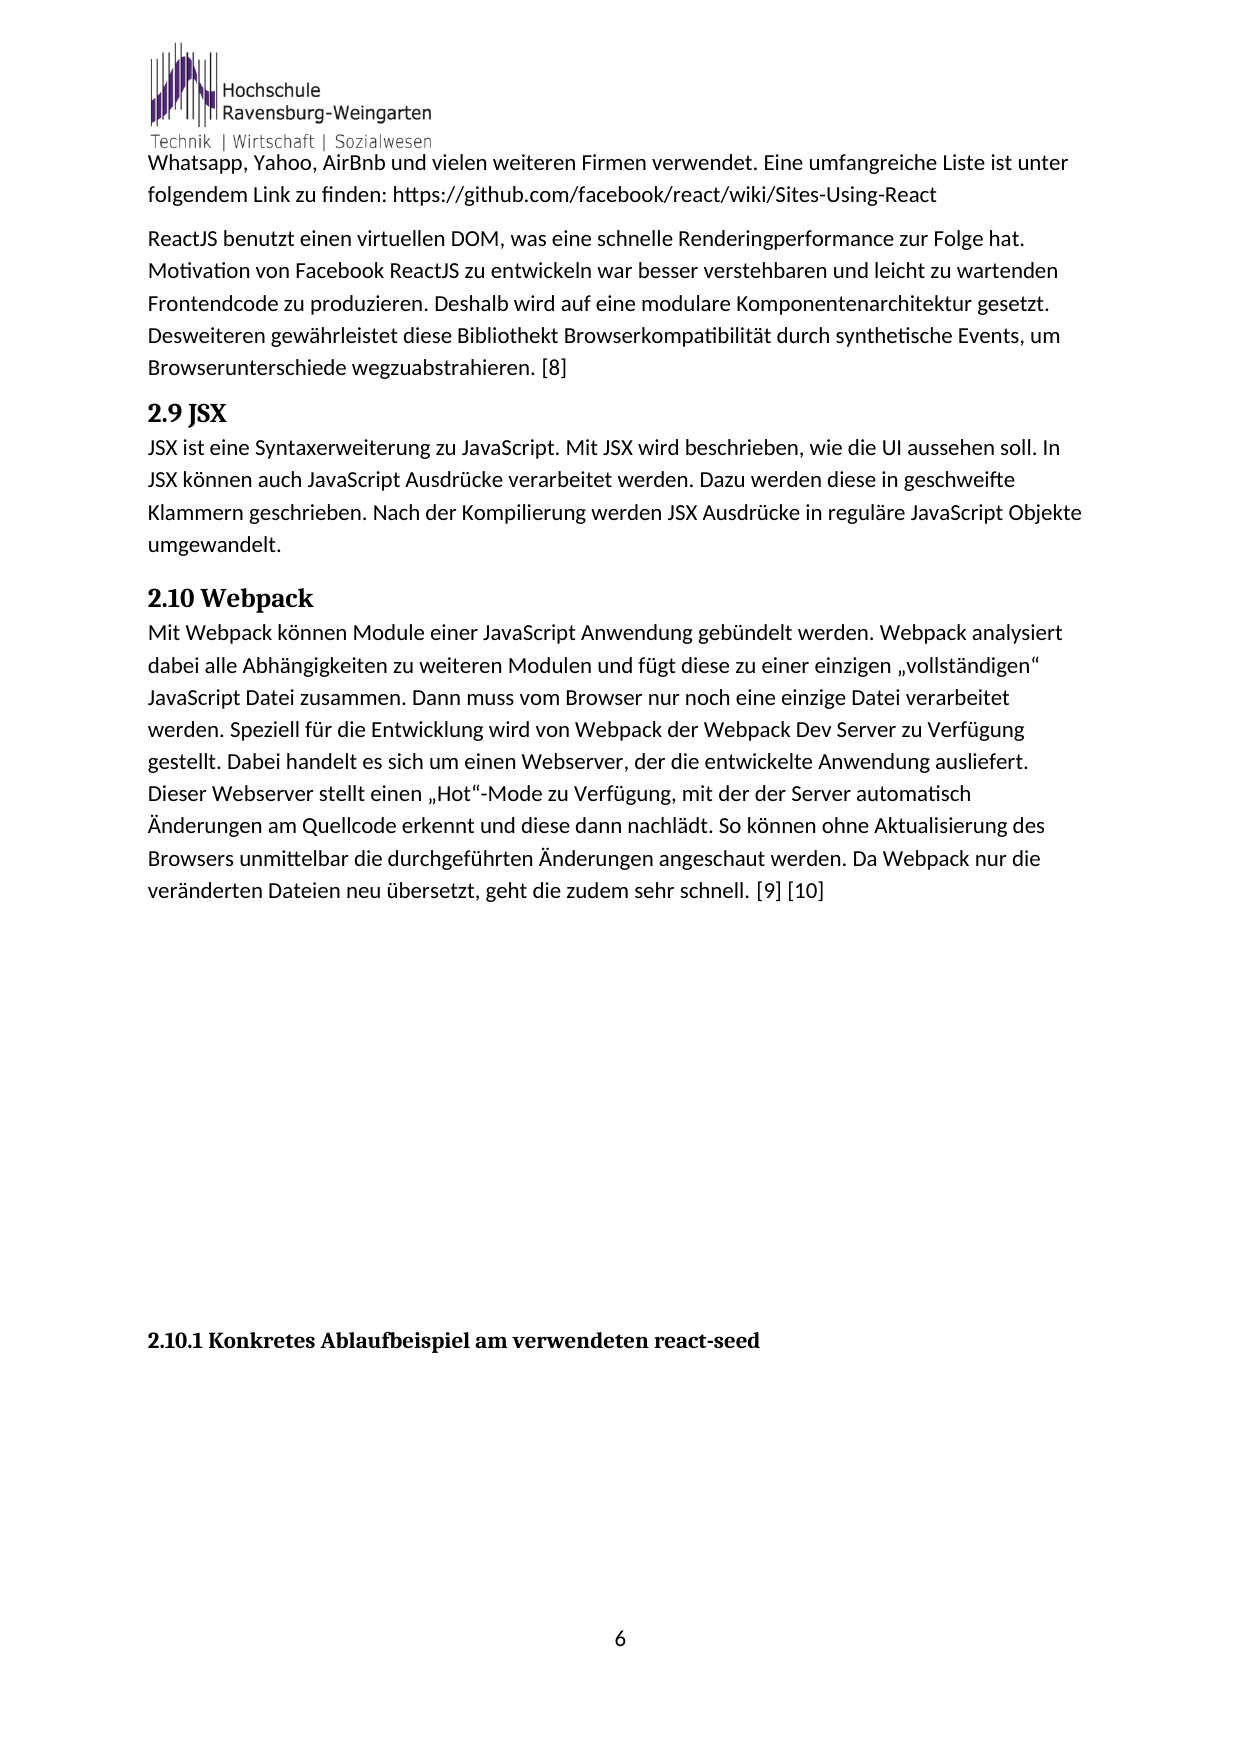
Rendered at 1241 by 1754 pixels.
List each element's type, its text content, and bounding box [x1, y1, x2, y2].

picture [147, 41, 433, 152]
text Mit Webpack können Module einer JavaScript Anwendung gebündelt werden. Webpack analysiert dabei alle Abhängigkeiten zu weiteren Modulen und fügt diese zu einer einzigen „vollständigen“ JavaScript Datei zusammen. Dann muss vom Browser nur noch eine einzige Datei verarbeitet werden. Speziell für die Entwicklung wird von Webpack der Webpack Dev Server zu Verfügung gestellt. Dabei handelt es sich um einen Webserver, der die entwickelte Anwendung ausliefert. Dieser Webserver stellt einen „Hot“-Mode zu Verfügung, mit der der Server automatisch Änderungen am Quellcode erkennt und diese dann nachlädt. So können ohne Aktualisierung des Browsers unmittelbar die durchgeführten Änderungen angeschaut werden. Da Webpack nur die veränderten Dateien neu übersetzt, geht die zudem sehr schnell. [148, 618, 1093, 904]
subtitle 2.10.1 Konkretes Ablaufbeispiel am verwendeten react-seed [148, 1327, 1093, 1354]
text 2.9 JSX JSX ist eine Syntaxerweiterung zu JavaScript. Mit JSX wird beschrieben, wie die UI aussehen soll. In JSX können auch JavaScript Ausdrücke verarbeitet werden. Dazu werden diese in geschweifte Klammern geschrieben. Nach der Kompilierung werden JSX Ausdrücke in reguläre JavaScript Objekte umgewandelt. [148, 398, 1093, 558]
text ReactJS benutzt einen virtuellen DOM, was eine schnelle Renderingperformance zur Folge hat. Motivation von Facebook ReactJS zu entwickeln war besser verstehbaren und leicht zu wartenden Frontendcode zu produzieren. Deshalb wird auf eine modulare Komponentenarchitektur gesetzt. Desweiteren gewährleistet diese Bibliothekt Browserkompatibilität durch synthetische Events, um Browserunterschiede wegzuabstrahieren. [148, 224, 1093, 381]
subtitle 2.10 Webpack [148, 583, 1093, 614]
